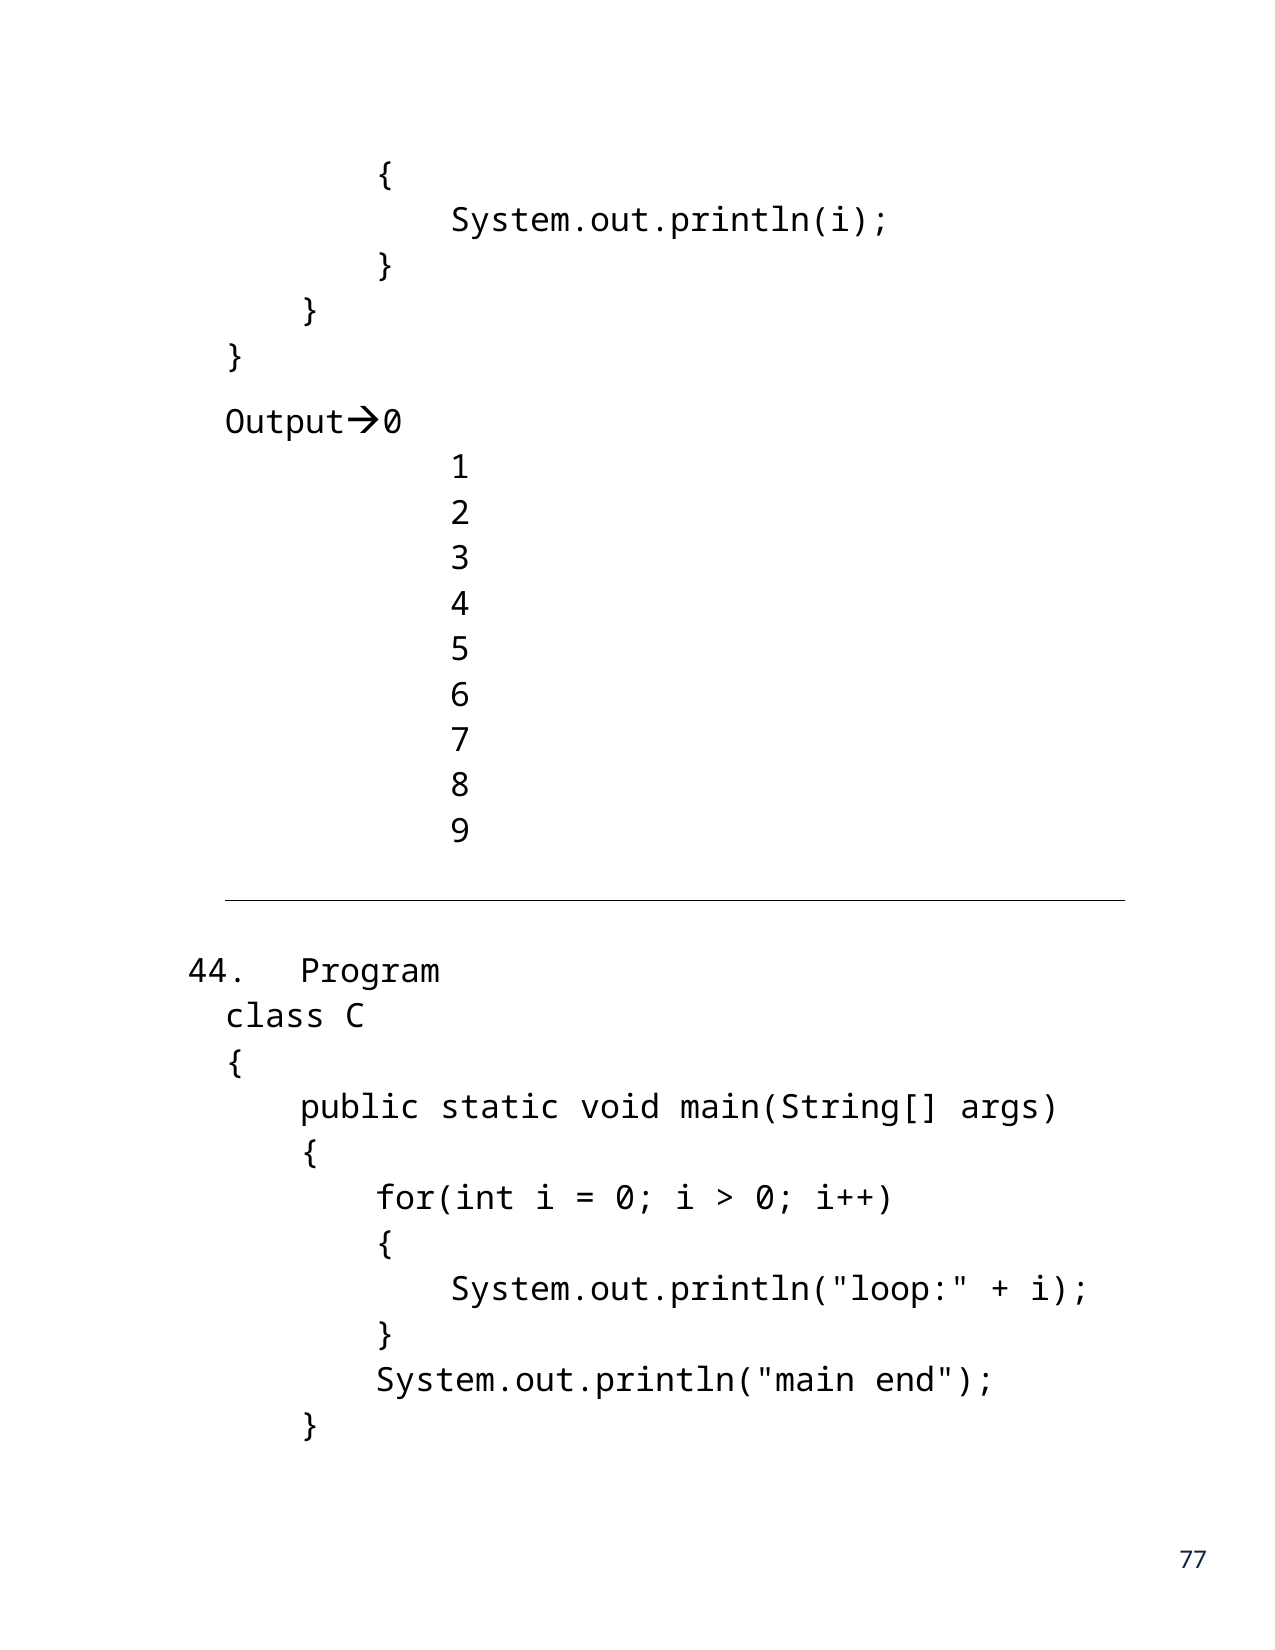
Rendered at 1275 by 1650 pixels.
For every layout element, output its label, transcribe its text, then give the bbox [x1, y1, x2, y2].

text 2 [150, 489, 1125, 534]
list System.out.println("main end"); [225, 1355, 1125, 1401]
text 3 [150, 534, 1125, 579]
text 1 [150, 443, 1125, 489]
text 8 [150, 761, 1125, 807]
list } [225, 1310, 1125, 1355]
text 6 [150, 670, 1125, 716]
list } [225, 241, 1125, 286]
list for(int i = 0; i > 0; i++) [225, 1174, 1125, 1219]
list public static void main(String[] args) [225, 1083, 1125, 1128]
text 7 [150, 716, 1125, 761]
text Output0 [150, 398, 1125, 443]
list { [225, 150, 1125, 195]
text 5 [150, 625, 1125, 670]
list } [225, 332, 1125, 377]
list Program [187, 947, 1125, 992]
list { [225, 1219, 1125, 1264]
list { [225, 1128, 1125, 1174]
text 4 [150, 579, 1125, 625]
text 9 [150, 807, 1125, 852]
list } [225, 286, 1125, 332]
list class C [225, 992, 1125, 1037]
list { [225, 1037, 1125, 1083]
list System.out.println(i); [225, 195, 1125, 241]
list } [225, 1401, 1125, 1446]
list System.out.println("loop:" + i); [225, 1264, 1125, 1310]
